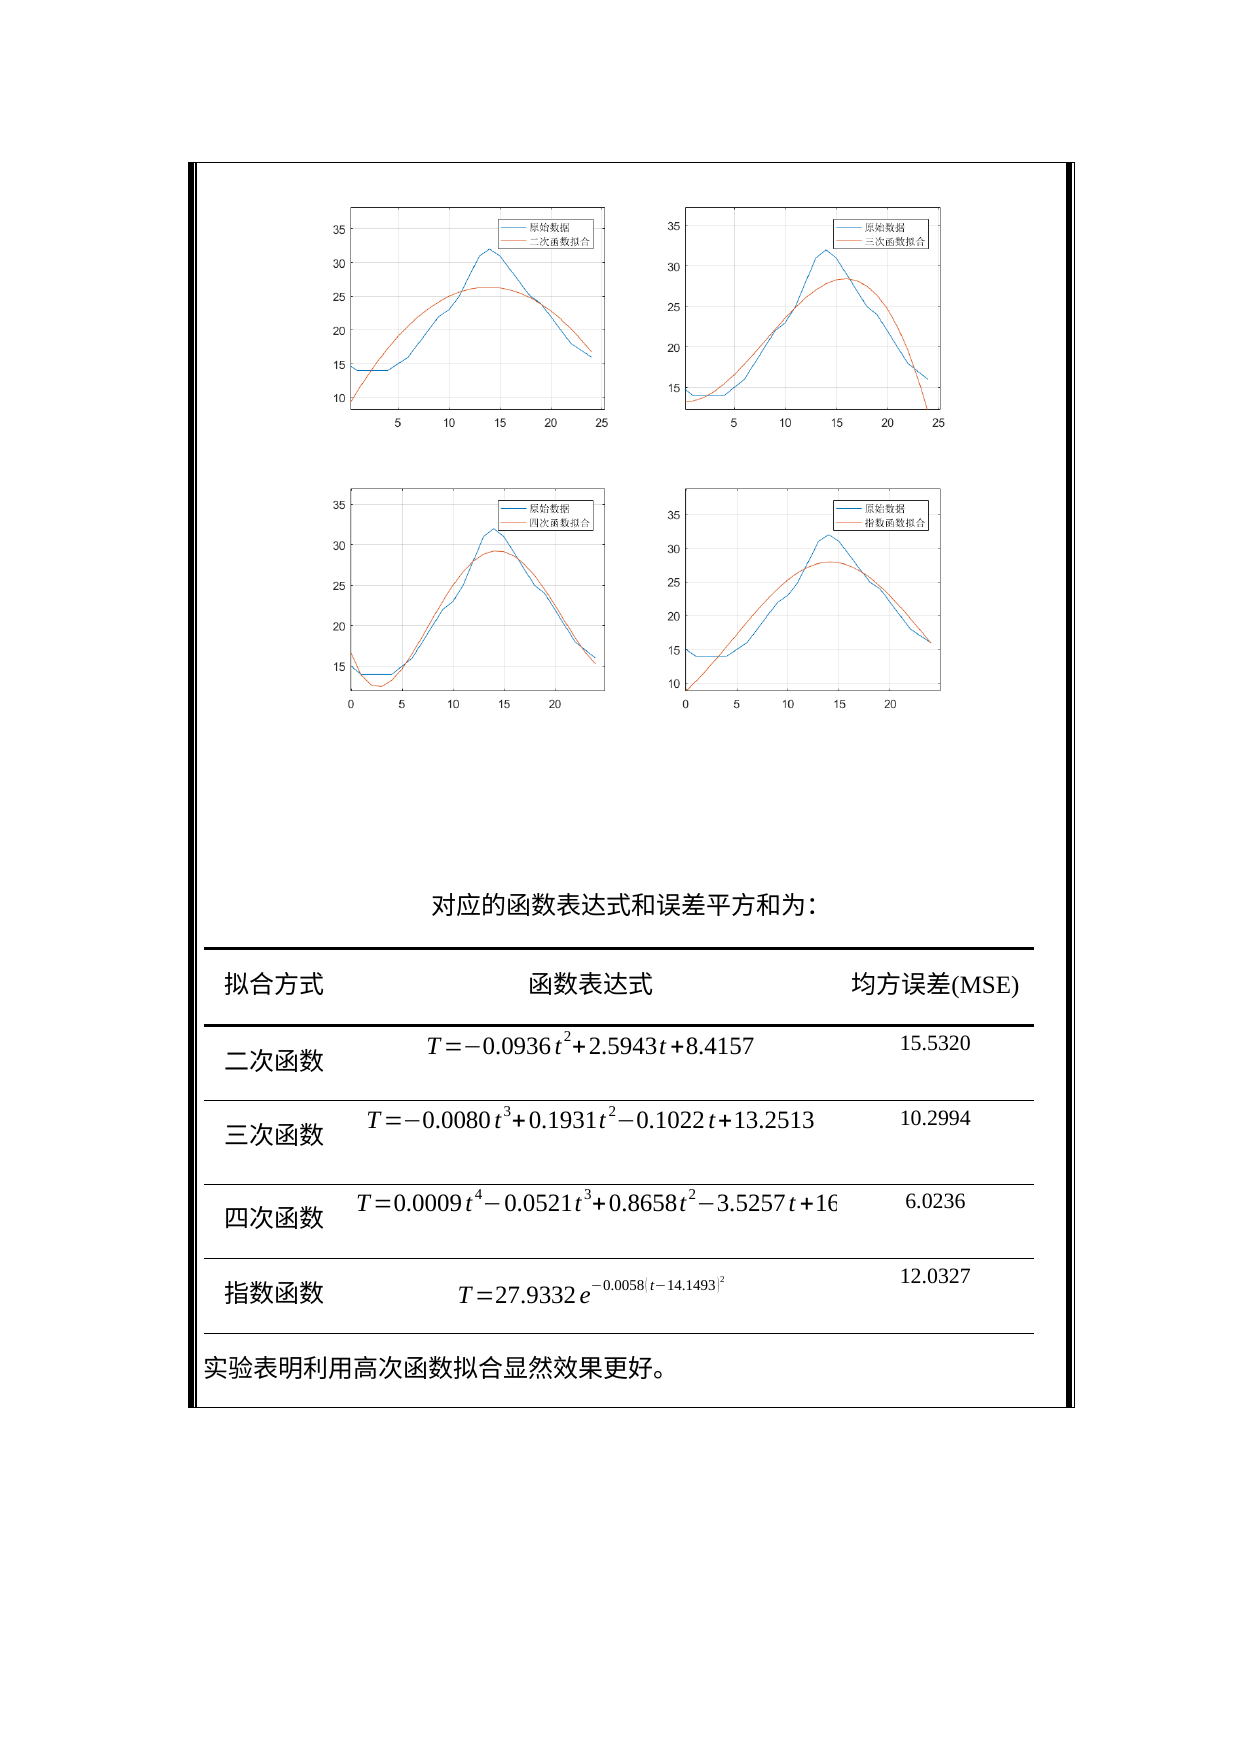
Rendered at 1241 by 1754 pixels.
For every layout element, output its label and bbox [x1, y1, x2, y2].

picture [251, 163, 1012, 756]
table_cell [197, 163, 1066, 1407]
